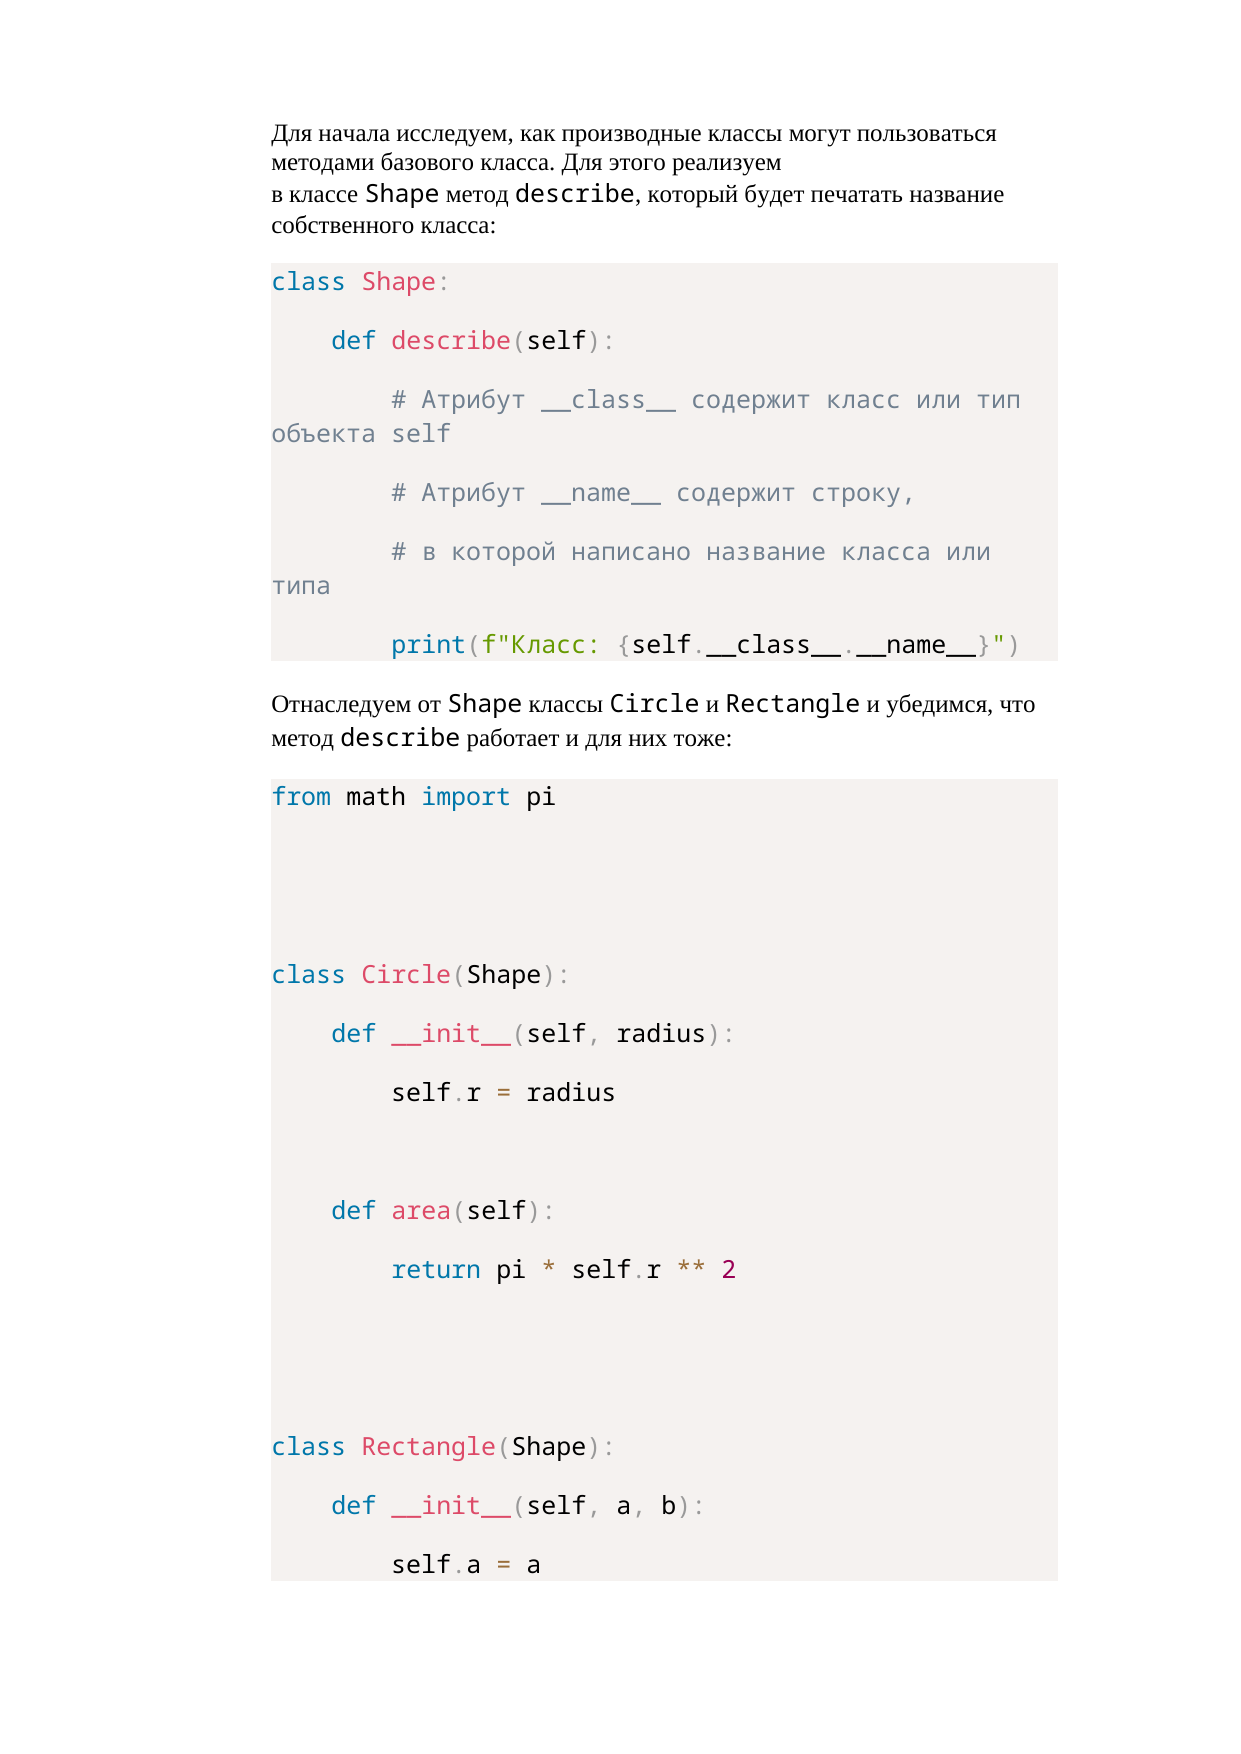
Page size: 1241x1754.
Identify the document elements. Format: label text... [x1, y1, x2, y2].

text # Атрибут __class__ содержит класс или тип объекта self [271, 382, 1058, 450]
text self.a = a [271, 1547, 1058, 1581]
text self.r = radius [271, 1074, 1058, 1108]
text def __init__(self, radius): [271, 1015, 1058, 1049]
text Отнаследуем от Shape классы Circle и Rectangle и убедимся, что метод describe работает и для них тоже: [271, 686, 1058, 754]
text def __init__(self, a, b): [271, 1488, 1058, 1522]
text Для начала исследуем, как производные классы могут пользоваться методами базового класса. Для этого реализуем в классе Shape метод describe, который будет печатать название собственного класса: [271, 118, 1058, 238]
text # Атрибут __name__ содержит строку, [271, 475, 1058, 509]
text # в которой написано название класса или типа [271, 534, 1058, 602]
text return pi * self.r ** 2 [271, 1252, 1058, 1286]
text from math import pi [271, 779, 1058, 813]
text class Circle(Shape): [271, 956, 1058, 990]
text def describe(self): [271, 322, 1058, 357]
text def area(self): [271, 1192, 1058, 1227]
text class Rectangle(Shape): [271, 1429, 1058, 1463]
text print(f"Класс: {self.__class__.__name__}") [271, 627, 1058, 661]
text class Shape: [271, 263, 1058, 297]
